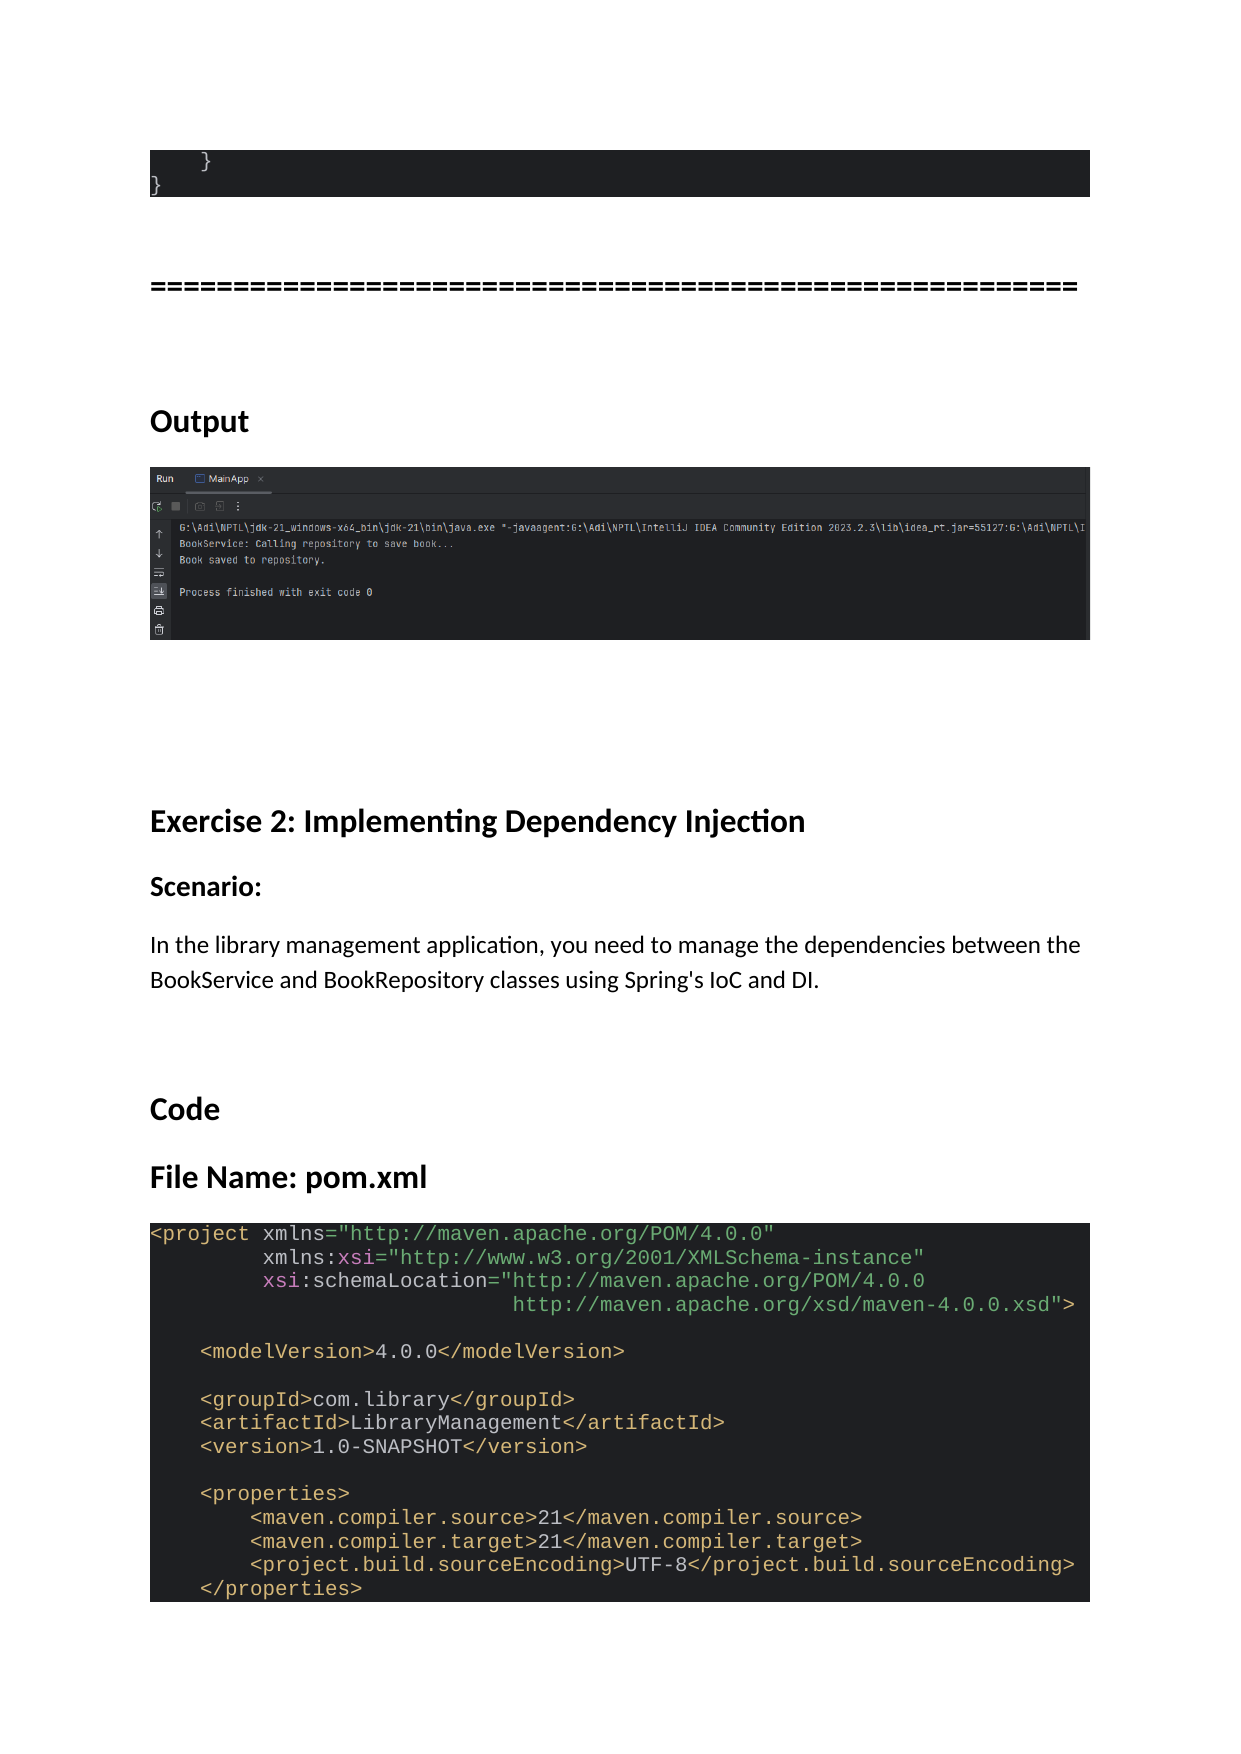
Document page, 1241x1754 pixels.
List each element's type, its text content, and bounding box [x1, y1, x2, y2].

text File Name: pom.xml [150, 1156, 1090, 1196]
text In the library management application, you need to manage the dependencies between the BookService and BookRepository classes using Spring's IoC and DI. [150, 929, 1090, 995]
text Code [150, 1088, 1090, 1129]
text Output [150, 400, 1090, 441]
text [150, 1223, 1090, 1602]
picture [150, 467, 1091, 640]
text Exercise 2: Implementing Dependency Injection [150, 800, 1090, 841]
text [150, 150, 1090, 197]
text ======================================================== [150, 265, 1090, 306]
text Scenario: [150, 868, 1090, 903]
